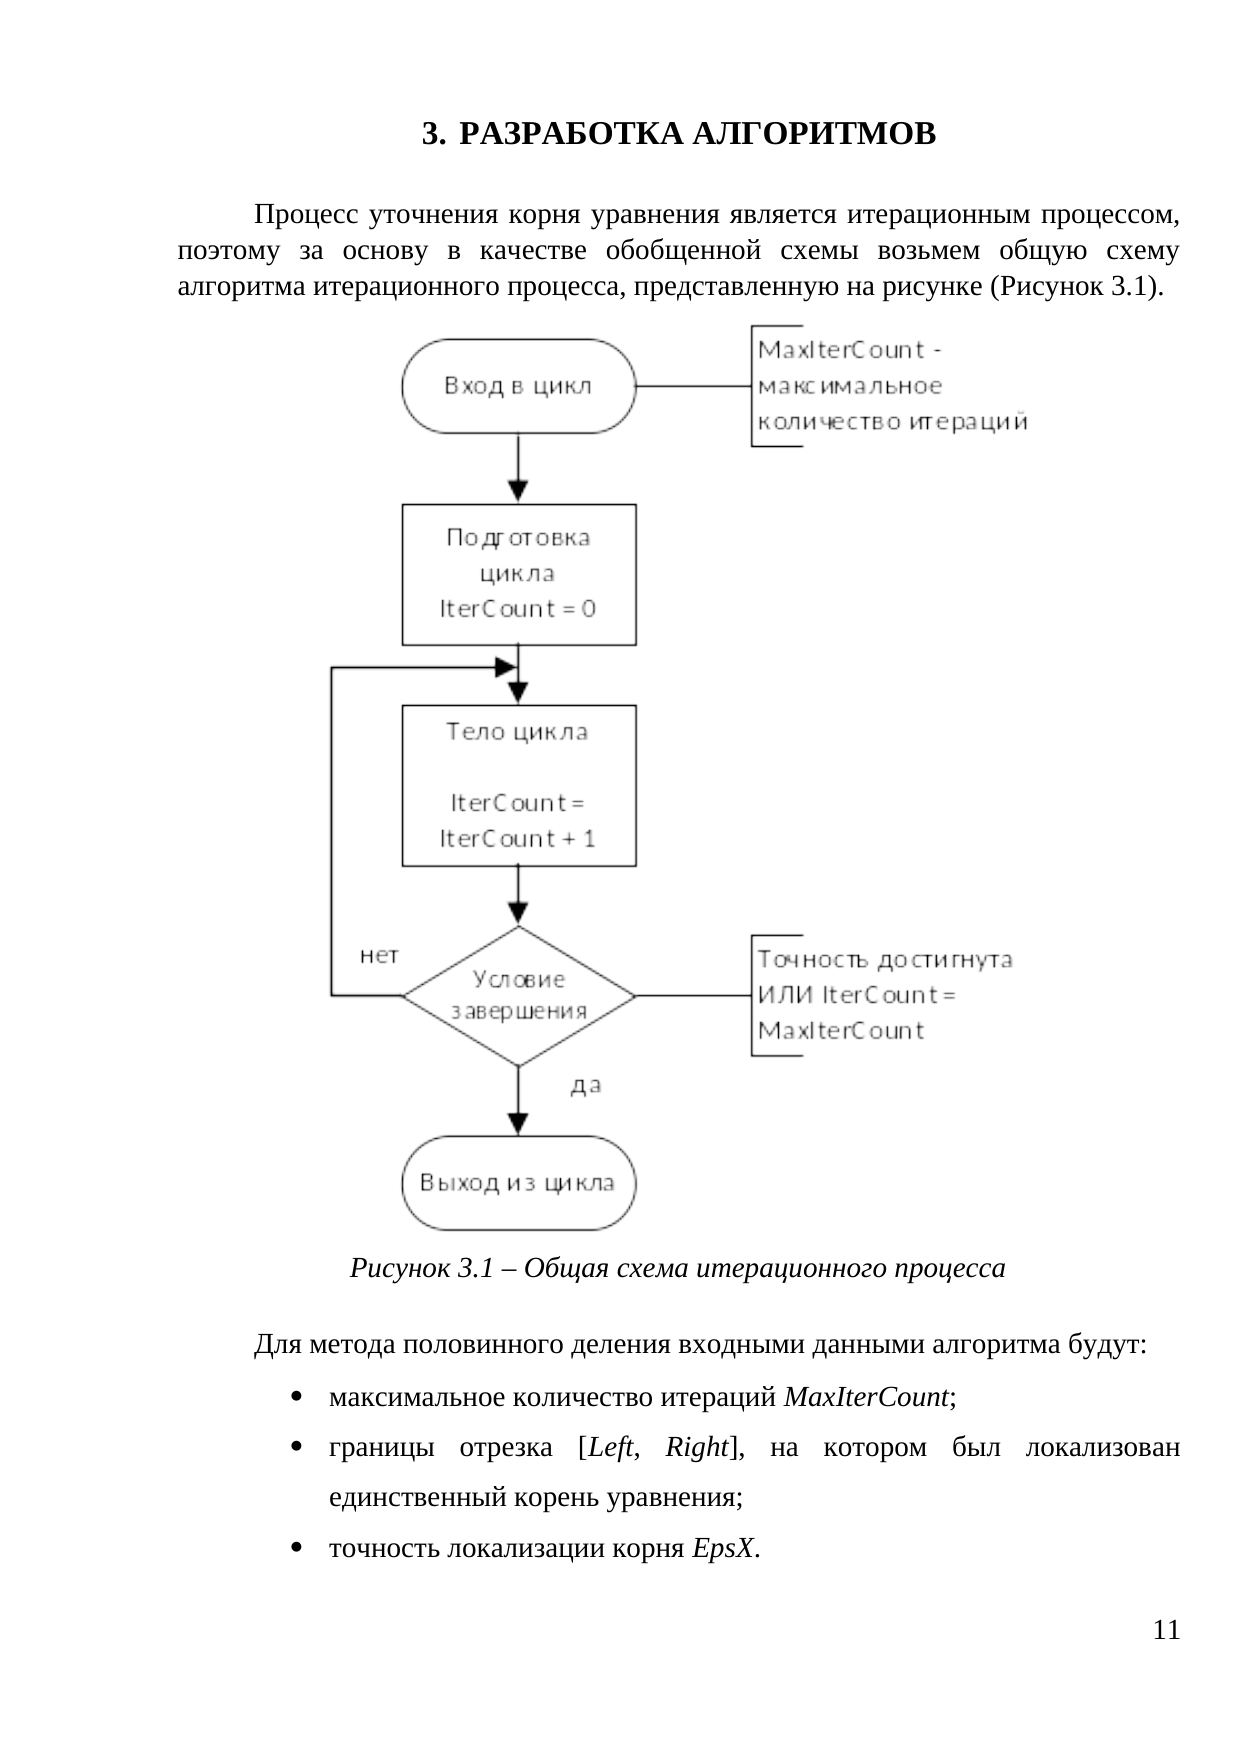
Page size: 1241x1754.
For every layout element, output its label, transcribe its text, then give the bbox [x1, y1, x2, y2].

text Для метода половинного деления входными данными алгоритма будут: [177, 1326, 1181, 1359]
subtitle Разработка алгоритмов [177, 114, 1181, 152]
list максимальное количество итераций MaxIterCount; [291, 1379, 1181, 1412]
text Рисунок 3.1 – Общая схема итерационного процесса [177, 1251, 1181, 1284]
list границы отрезка [Left, Right], на котором был локализован единственный корень уравнения; [291, 1429, 1181, 1513]
list точность локализации корня EpsX. [291, 1530, 1181, 1563]
text Процесс уточнения корня уравнения является итерационным процессом, поэтому за основу в качестве обобщенной схемы возьмем общую схему алгоритма итерационного процесса, представленную на рисунке (Рисунок 3.1). [177, 196, 1181, 302]
